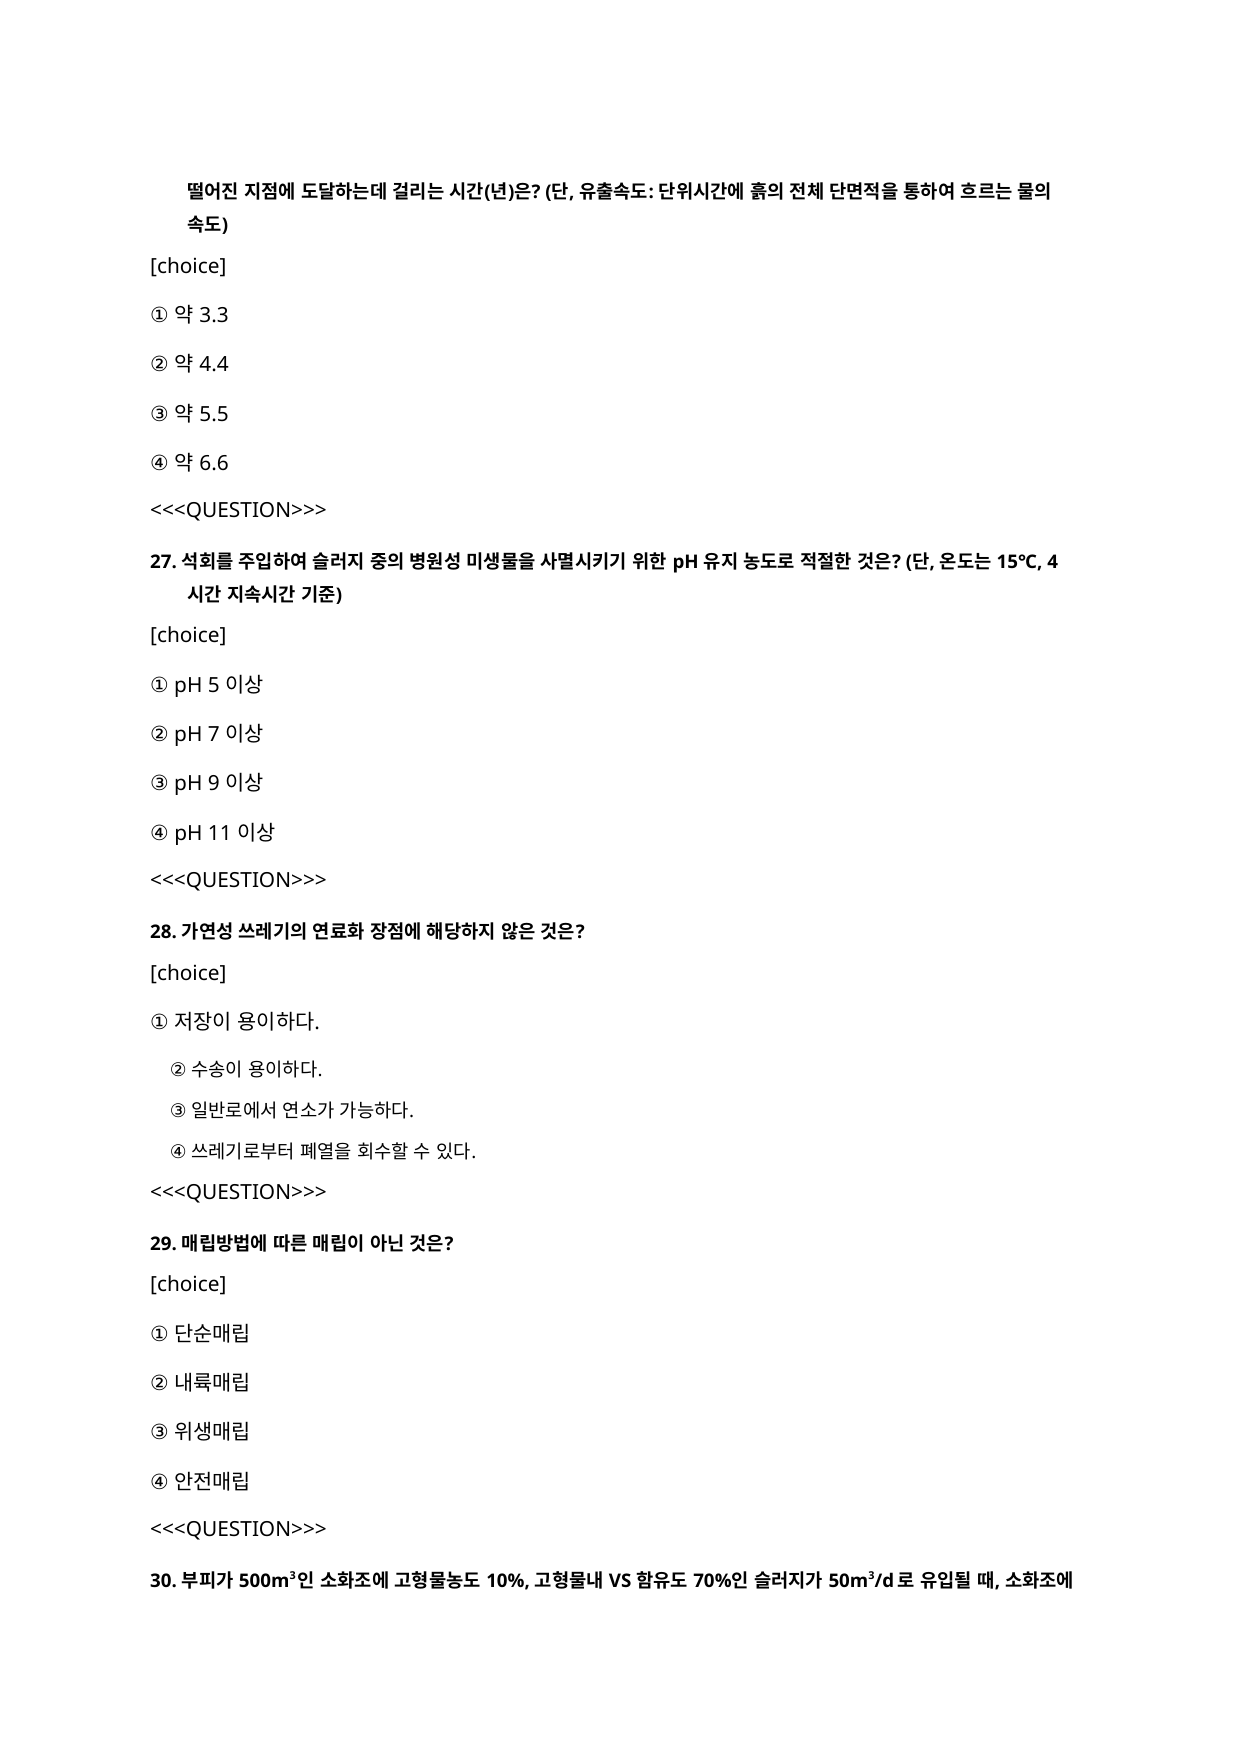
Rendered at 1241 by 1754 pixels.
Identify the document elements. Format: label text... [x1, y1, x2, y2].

text ③ 일반로에서 연소가 가능하다. [150, 1095, 1090, 1122]
text ③ pH 9 이상 [150, 767, 1090, 797]
text [choice] [150, 1269, 1090, 1298]
text ② 수송이 용이하다. [150, 1054, 1090, 1082]
text ② 약 4.4 [150, 347, 1090, 378]
text ④ pH 11 이상 [150, 816, 1090, 846]
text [150, 1566, 1090, 1593]
text ④ 약 6.6 [150, 446, 1090, 476]
text [choice] [150, 958, 1090, 986]
text ② pH 7 이상 [150, 717, 1090, 747]
text <<<QUESTION>>> [150, 1514, 1090, 1543]
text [150, 177, 1090, 237]
text [choice] [150, 621, 1090, 649]
text ② 내륙매립 [150, 1366, 1090, 1397]
text <<<QUESTION>>> [150, 865, 1090, 894]
text 28. 가연성 쓰레기의 연료화 장점에 해당하지 않은 것은? [150, 917, 1090, 944]
text [choice] [150, 251, 1090, 279]
text ① pH 5 이상 [150, 668, 1090, 698]
text ③ 위생매립 [150, 1416, 1090, 1446]
text ④ 안전매립 [150, 1465, 1090, 1495]
text <<<QUESTION>>> [150, 1177, 1090, 1206]
text ① 약 3.3 [150, 298, 1090, 328]
text 27. 석회를 주입하여 슬러지 중의 병원성 미생물을 사멸시키기 위한 pH 유지 농도로 적절한 것은? (단, 온도는 15℃, 4시간 지속시간 기준) [150, 547, 1090, 607]
text <<<QUESTION>>> [150, 496, 1090, 524]
text ③ 약 5.5 [150, 397, 1090, 427]
text 29. 매립방법에 따른 매립이 아닌 것은? [150, 1229, 1090, 1256]
text ① 저장이 용이하다. [150, 1005, 1090, 1035]
text ④ 쓰레기로부터 폐열을 회수할 수 있다. [150, 1136, 1090, 1163]
text ① 단순매립 [150, 1317, 1090, 1347]
